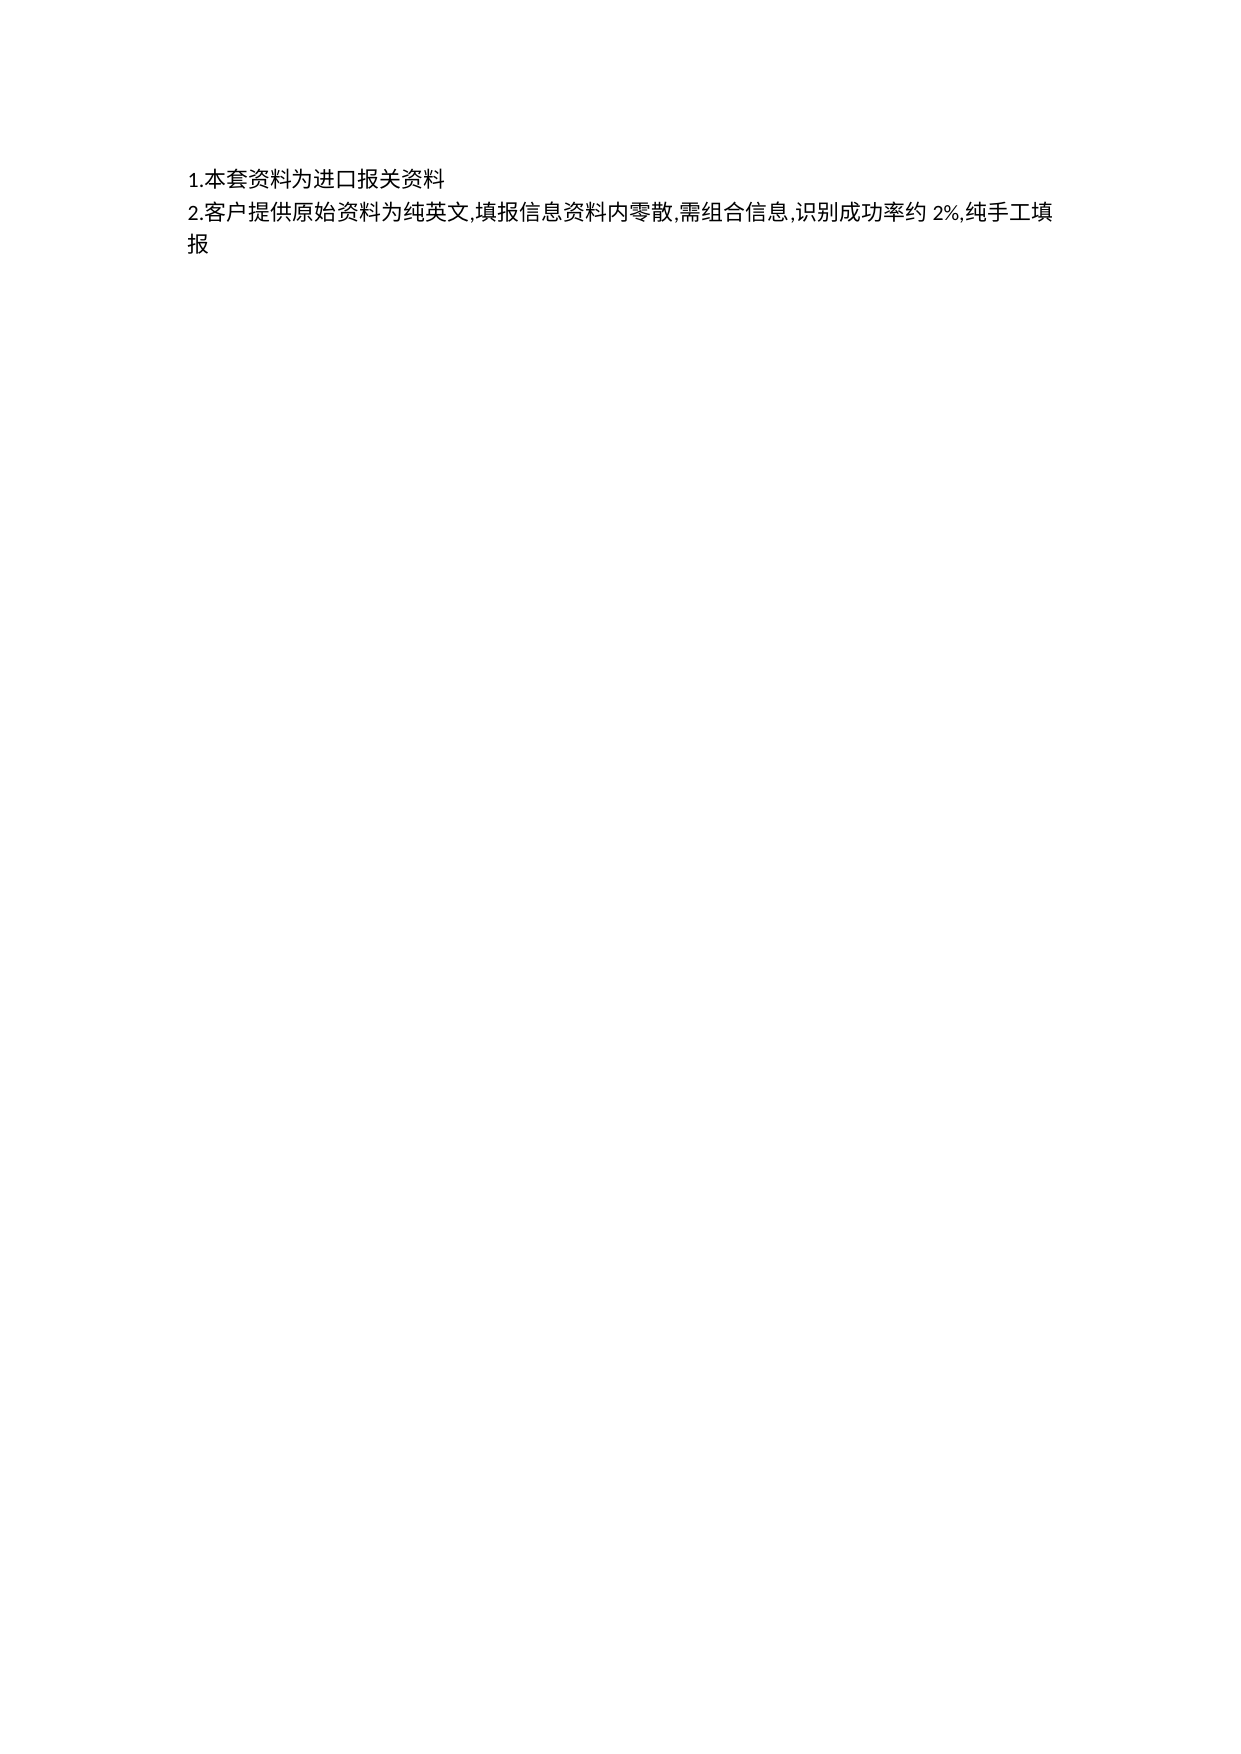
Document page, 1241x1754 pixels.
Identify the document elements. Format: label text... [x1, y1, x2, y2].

text 1.本套资料为进口报关资料 [187, 162, 1053, 194]
text 2.客户提供原始资料为纯英文,填报信息资料内零散,需组合信息,识别成功率约2%,纯手工填报 [187, 194, 1053, 259]
